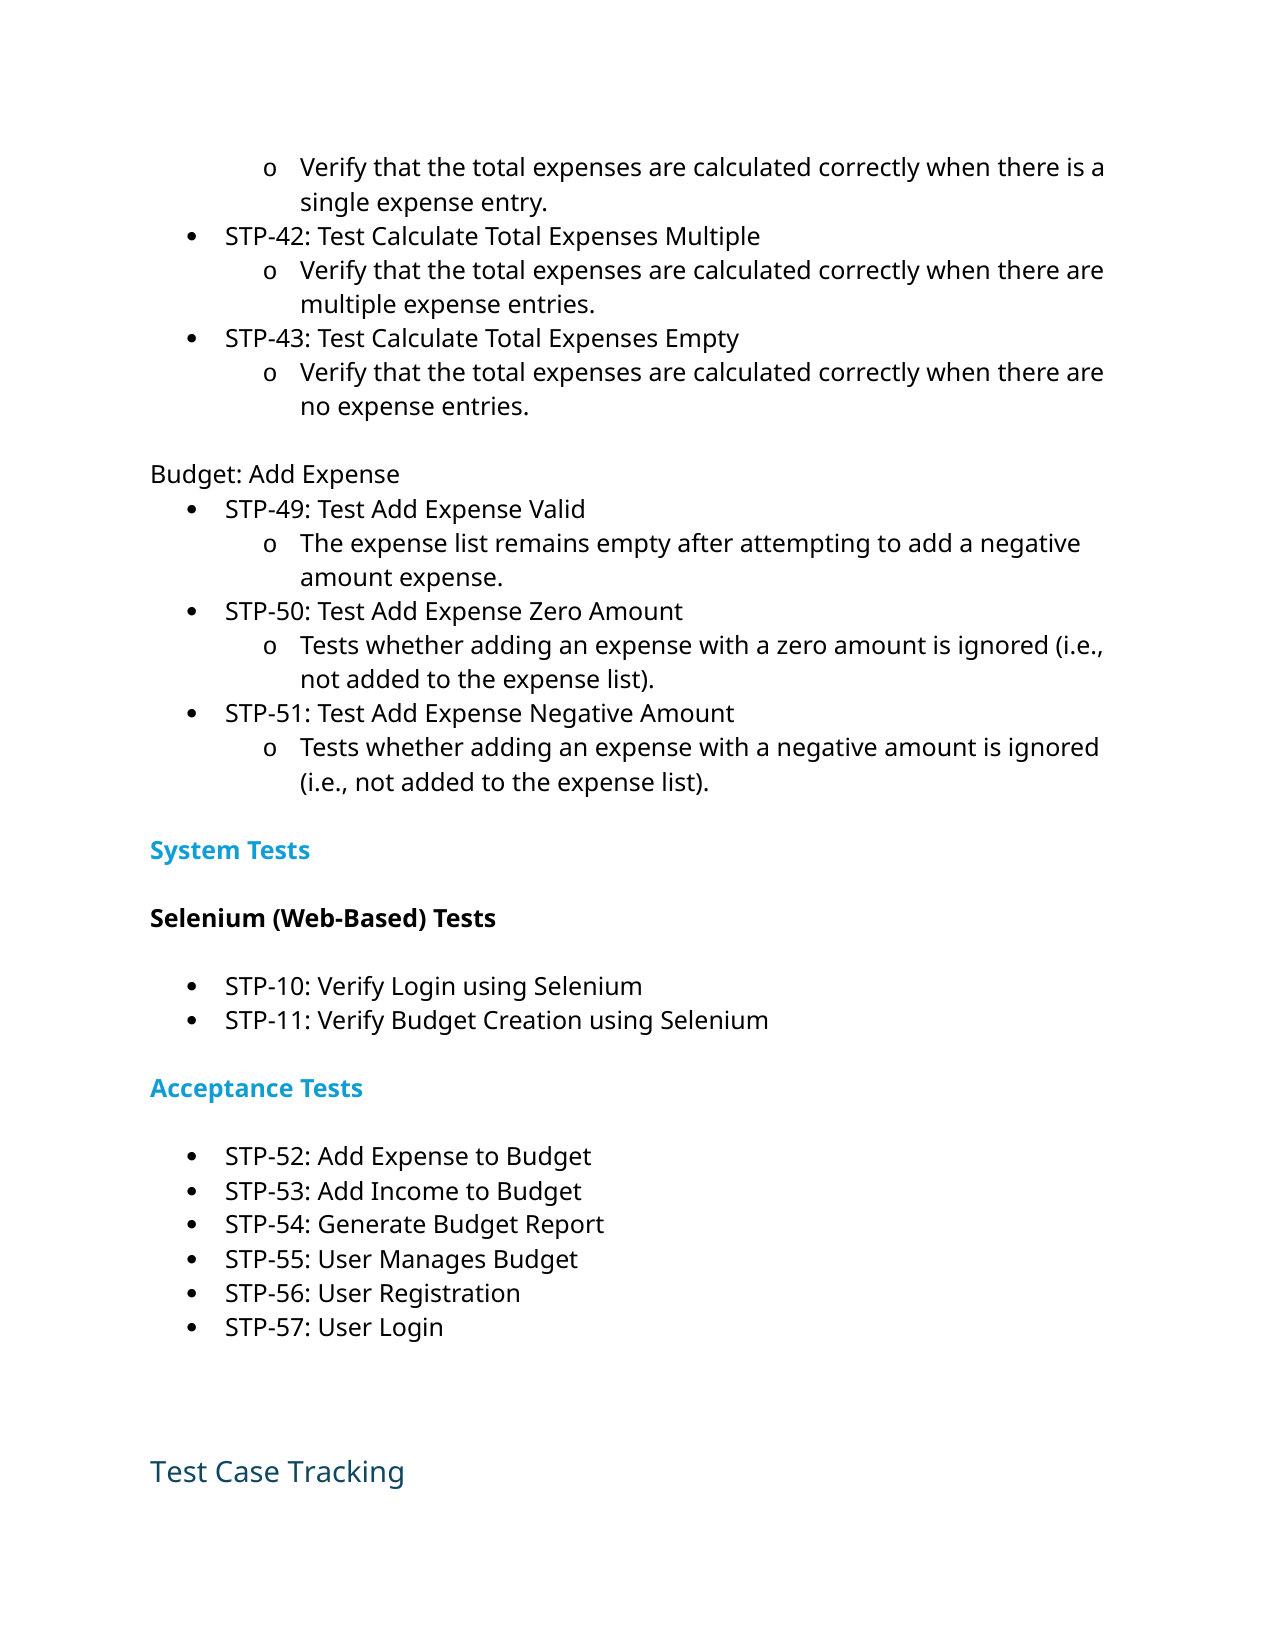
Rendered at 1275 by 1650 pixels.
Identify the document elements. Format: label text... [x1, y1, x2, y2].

list STP-11: Verify Budget Creation using Selenium [187, 1003, 1125, 1037]
list STP-54: Generate Budget Report [187, 1207, 1125, 1241]
list Verify that the total expenses are calculated correctly when there is a single expense entry. [262, 150, 1125, 218]
list Tests whether adding an expense with a negative amount is ignored (i.e., not added to the expense list). [262, 730, 1125, 798]
list STP-10: Verify Login using Selenium [187, 969, 1125, 1003]
list STP-51: Test Add Expense Negative Amount [187, 696, 1125, 730]
list Verify that the total expenses are calculated correctly when there are multiple expense entries. [262, 252, 1125, 321]
list STP-49: Test Add Expense Valid [187, 491, 1125, 525]
list STP-43: Test Calculate Total Expenses Empty [187, 321, 1125, 355]
text System Tests [150, 832, 1125, 867]
list STP-55: User Manages Budget [187, 1241, 1125, 1275]
list STP-57: User Login [187, 1309, 1125, 1343]
text Budget: Add Expense [150, 457, 1125, 491]
text Acceptance Tests [150, 1071, 1125, 1105]
list STP-50: Test Add Expense Zero Amount [187, 594, 1125, 628]
list Tests whether adding an expense with a zero amount is ignored (i.e., not added to the expense list). [262, 628, 1125, 696]
list The expense list remains empty after attempting to add a negative amount expense. [262, 525, 1125, 594]
text Selenium (Web-Based) Tests [150, 901, 1125, 935]
list STP-56: User Registration [187, 1275, 1125, 1309]
list STP-42: Test Calculate Total Expenses Multiple [187, 218, 1125, 252]
text Test Case Tracking [150, 1451, 1125, 1491]
list STP-53: Add Income to Budget [187, 1173, 1125, 1207]
list STP-52: Add Expense to Budget [187, 1139, 1125, 1173]
list Verify that the total expenses are calculated correctly when there are no expense entries. [262, 355, 1125, 423]
